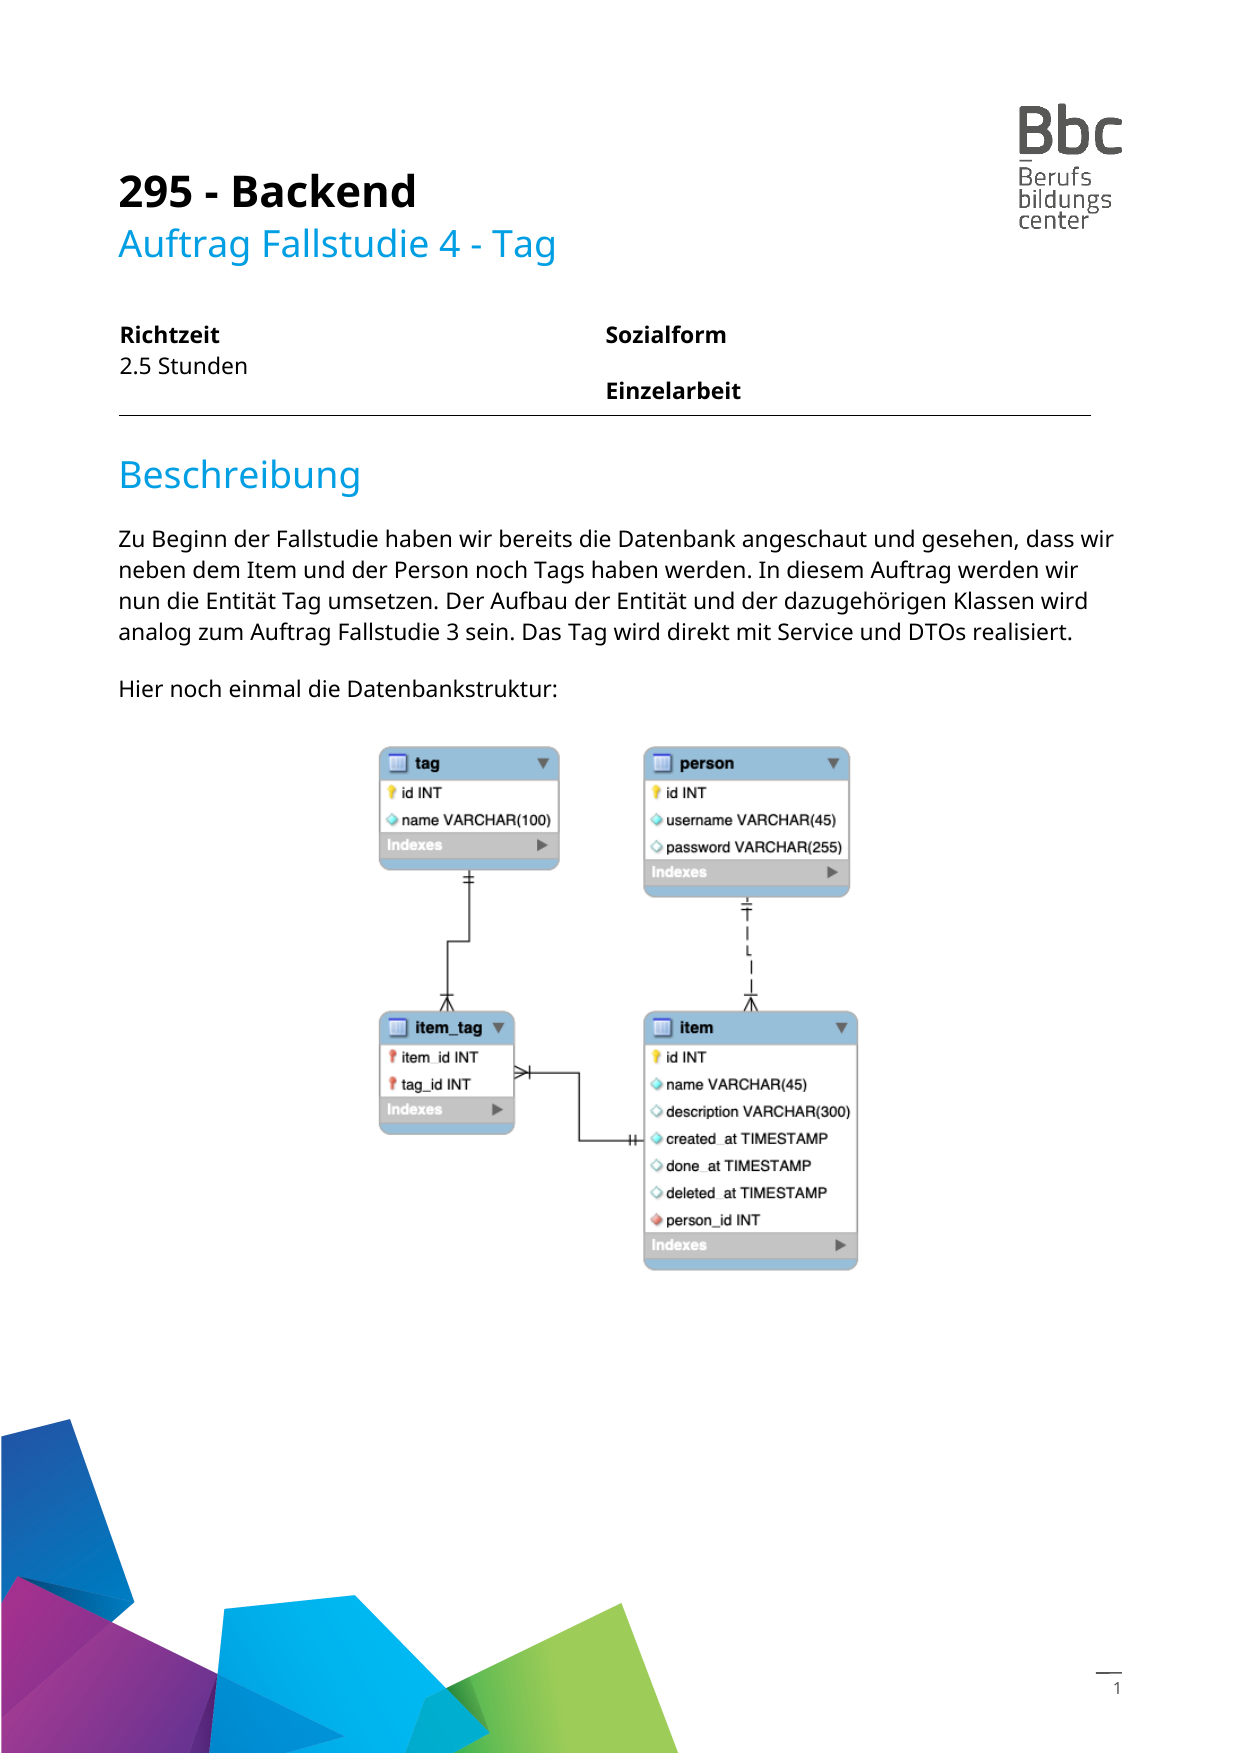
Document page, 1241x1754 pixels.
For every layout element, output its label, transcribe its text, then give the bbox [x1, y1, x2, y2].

text 295 - Backend [118, 168, 1122, 218]
text Zu Beginn der Fallstudie haben wir bereits die Datenbank angeschaut und gesehen, dass wir neben dem Item und der Person noch Tags haben werden. In diesem Auftrag werden wir nun die Entität Tag umsetzen. Der Aufbau der Entität und der dazugehörigen Klassen wird analog zum Auftrag Fallstudie 3 sein. Das Tag wird direkt mit Service und DTOs realisiert. [118, 522, 1122, 647]
picture [1, 2, 1241, 1753]
text Hier noch einmal die Datenbankstruktur: [118, 672, 1122, 704]
subtitle Beschreibung [118, 454, 1122, 497]
text Auftrag Fallstudie 4 - Tag [118, 218, 1122, 269]
table_header Sozialform Einzelarbeit [605, 269, 1091, 415]
table_header Richtzeit 2.5 Stunden [119, 269, 605, 415]
